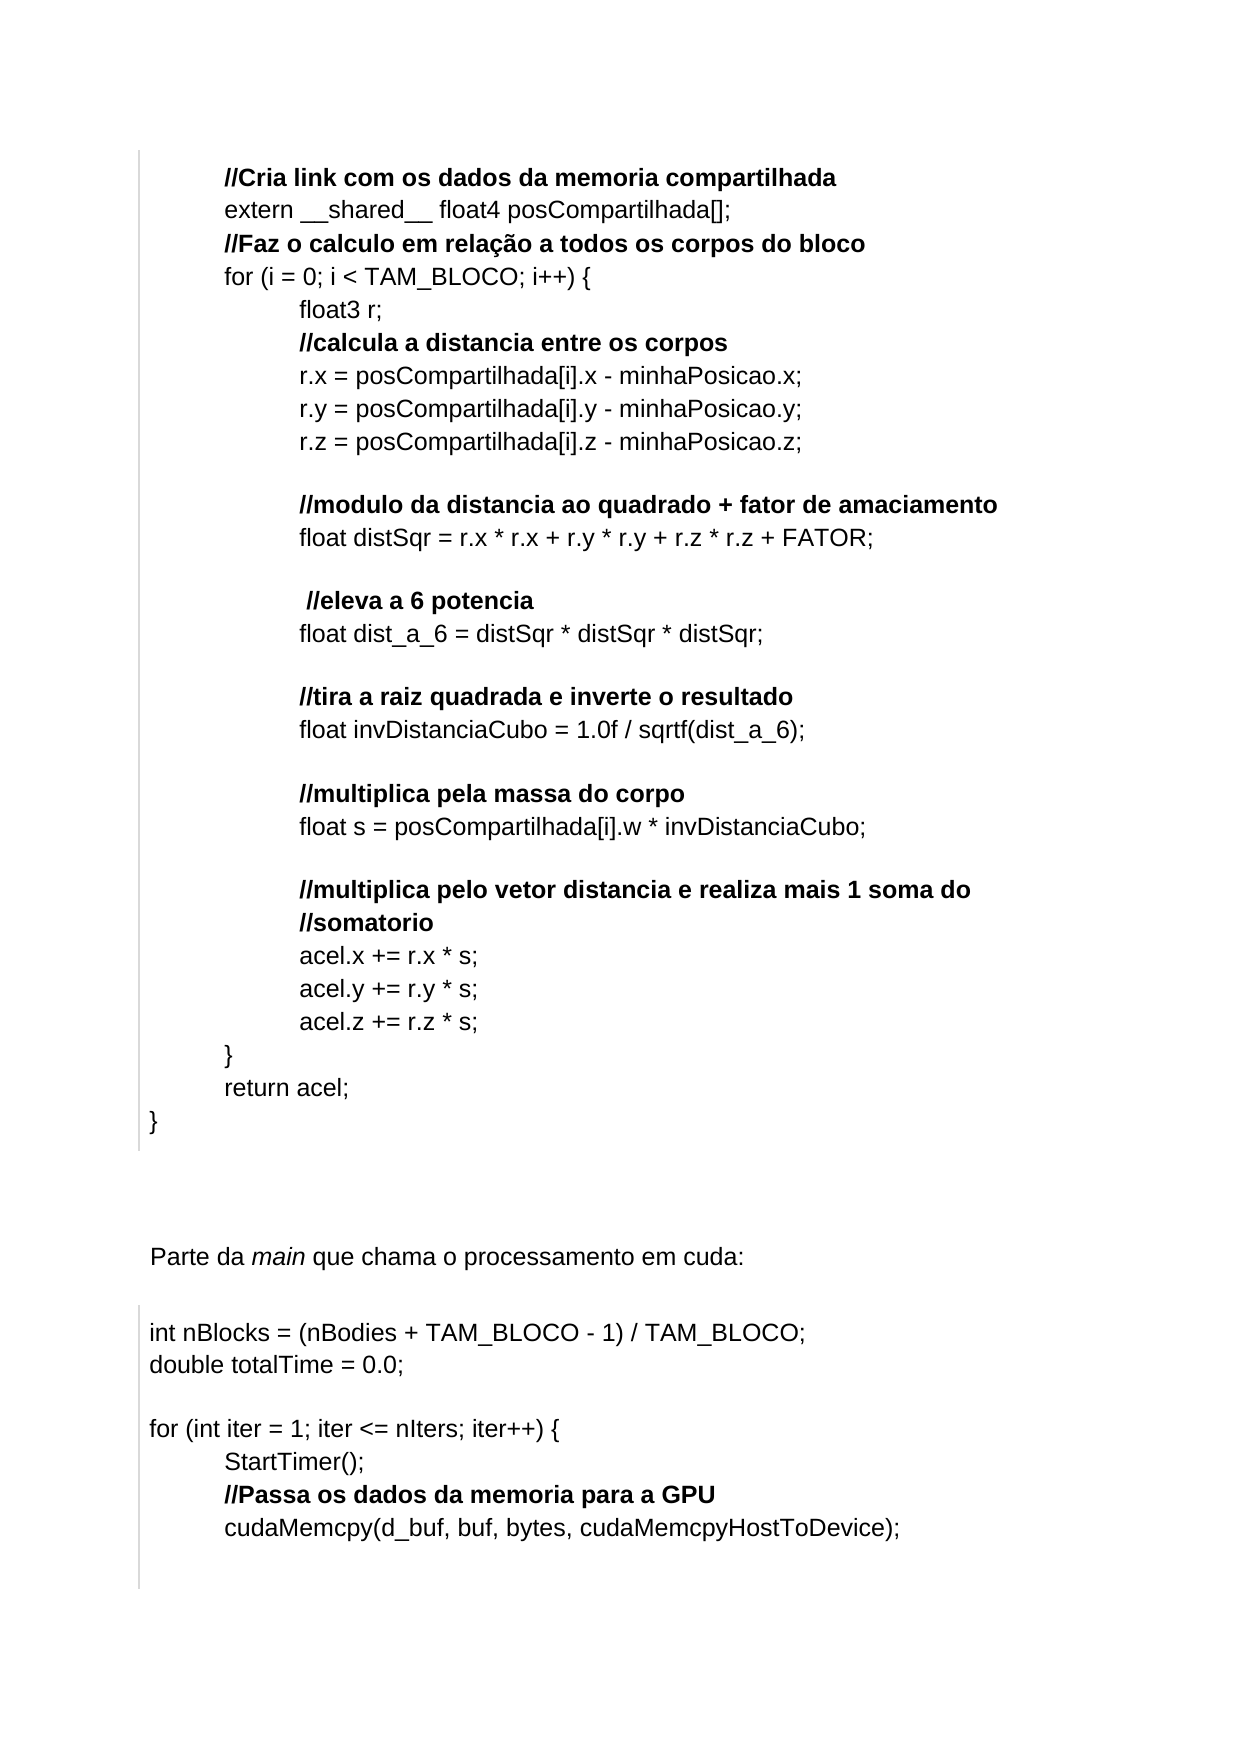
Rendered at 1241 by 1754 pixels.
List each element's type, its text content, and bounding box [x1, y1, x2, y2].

text Parte da main que chama o processamento em cuda: [150, 1242, 1090, 1271]
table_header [140, 152, 1078, 1149]
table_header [140, 1307, 1077, 1586]
